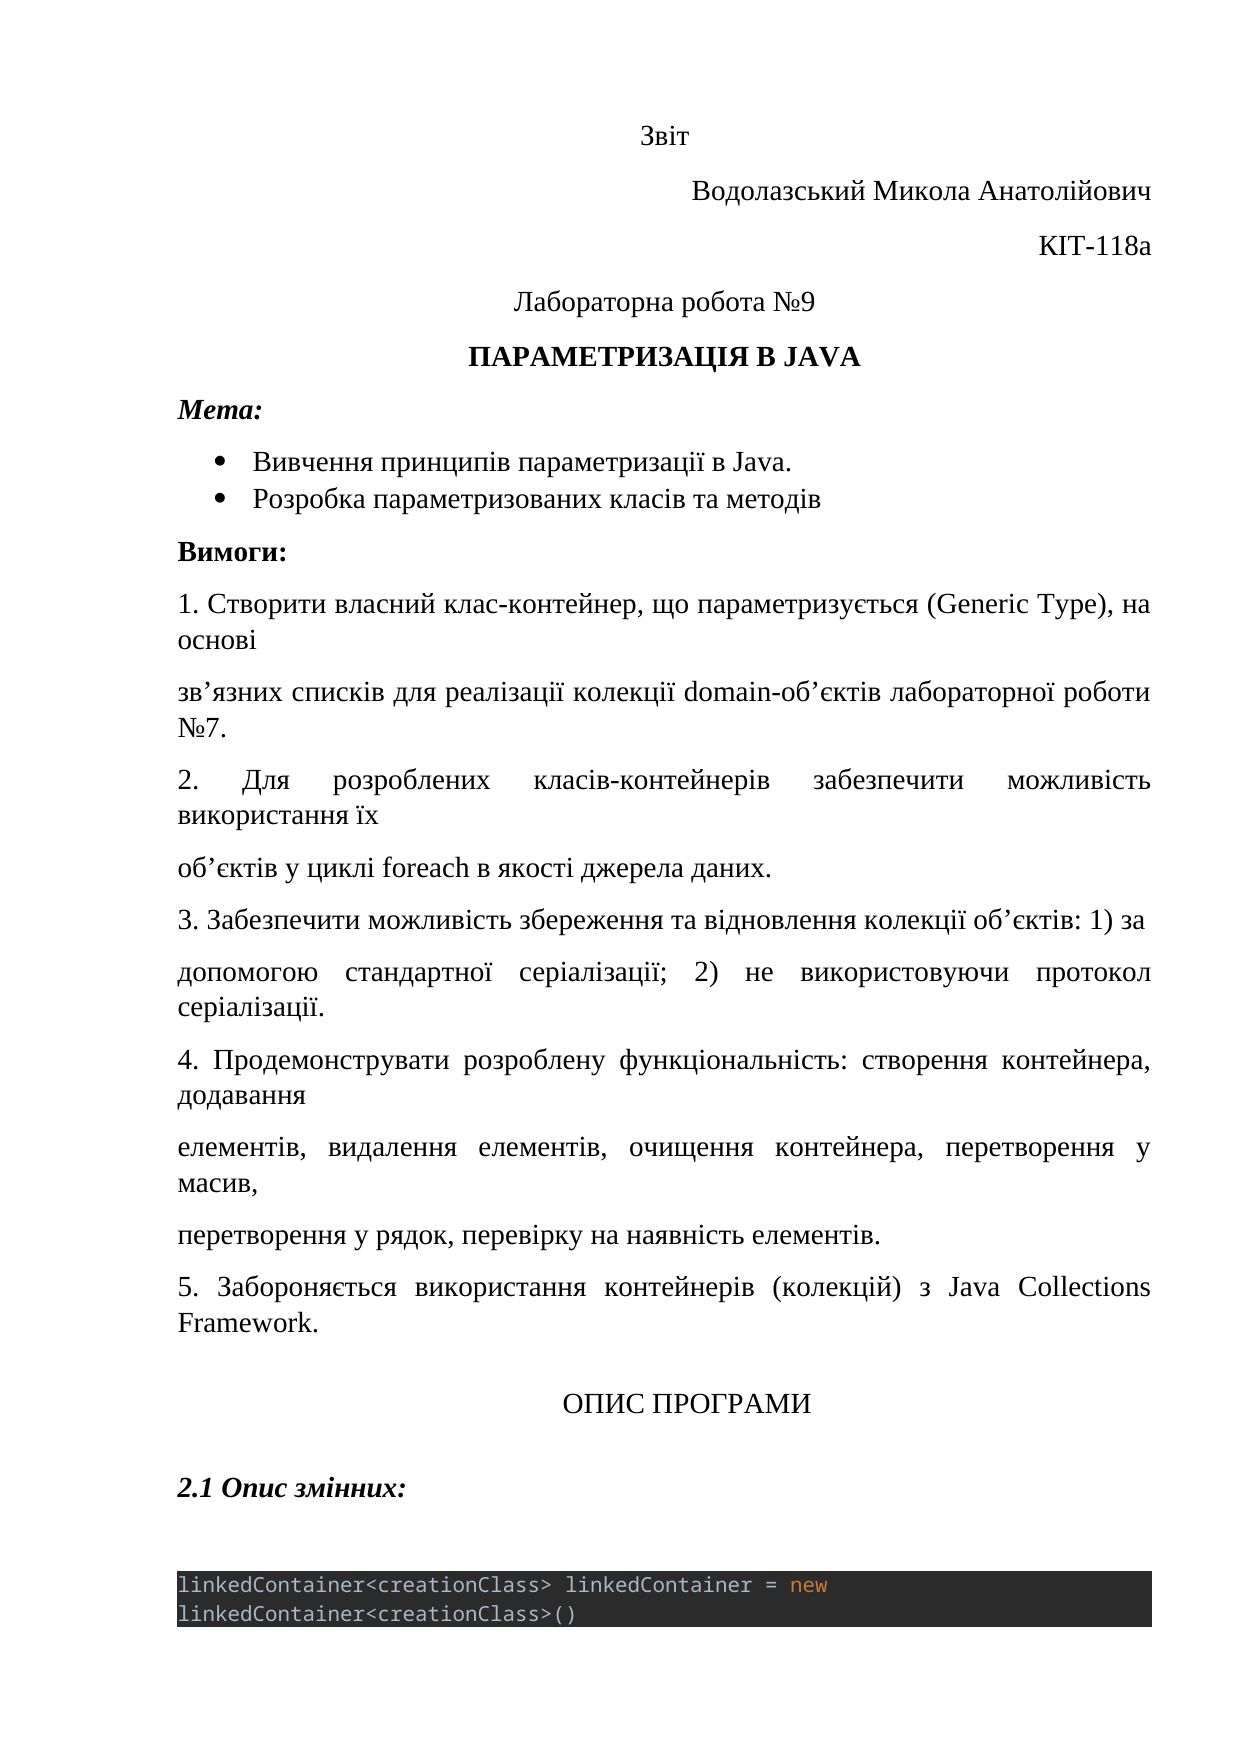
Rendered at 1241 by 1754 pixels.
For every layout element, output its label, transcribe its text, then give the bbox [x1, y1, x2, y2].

text 1. Створити власний клас-контейнер, що параметризується (Generic Type), на основі [177, 587, 1152, 656]
text КІТ-118а [177, 228, 1152, 262]
list Вивчення принципів параметризації в Java. [215, 444, 1152, 478]
text Лабораторна робота №9 [177, 284, 1152, 317]
text 3. Забезпечити можливість збереження та відновлення колекції об’єктів: 1) за [177, 902, 1152, 935]
text 5. Забороняється використання контейнерів (колекцій) з Java Collections Framework. [177, 1269, 1152, 1368]
text 4. Продемонструвати розроблену функціональність: створення контейнера, додавання [177, 1042, 1152, 1111]
text 2. Для розроблених класів-контейнерів забезпечити можливість використання їх [177, 762, 1152, 831]
text linkedContainer<creationClass> linkedContainer = new linkedContainer<creationClass>() [177, 1571, 1152, 1627]
list ОПИС ПРОГРАМИ [222, 1386, 1152, 1420]
text об’єктів у циклі foreach в якості джерела даних. [177, 850, 1152, 883]
text Звіт [177, 118, 1152, 152]
text зв’язних списків для реалізації колекції domain-об’єктів лабораторної роботи №7. [177, 674, 1152, 743]
text Вимоги: [177, 534, 1152, 567]
text Водолазський Микола Анатолійович [177, 173, 1152, 207]
text елементів, видалення елементів, очищення контейнера, перетворення у масив, [177, 1129, 1152, 1198]
text ПАРАМЕТРИЗАЦІЯ В JAVA [177, 339, 1152, 372]
list Розробка параметризованих класів та методів [215, 481, 1152, 514]
text 2.1 Опис змінних: [177, 1470, 1152, 1504]
text допомогою стандартної серіалізації; 2) не використовуючи протокол серіалізації. [177, 954, 1152, 1023]
text перетворення у рядок, перевірку на наявність елементів. [177, 1217, 1152, 1251]
text Мета: [177, 392, 1152, 425]
